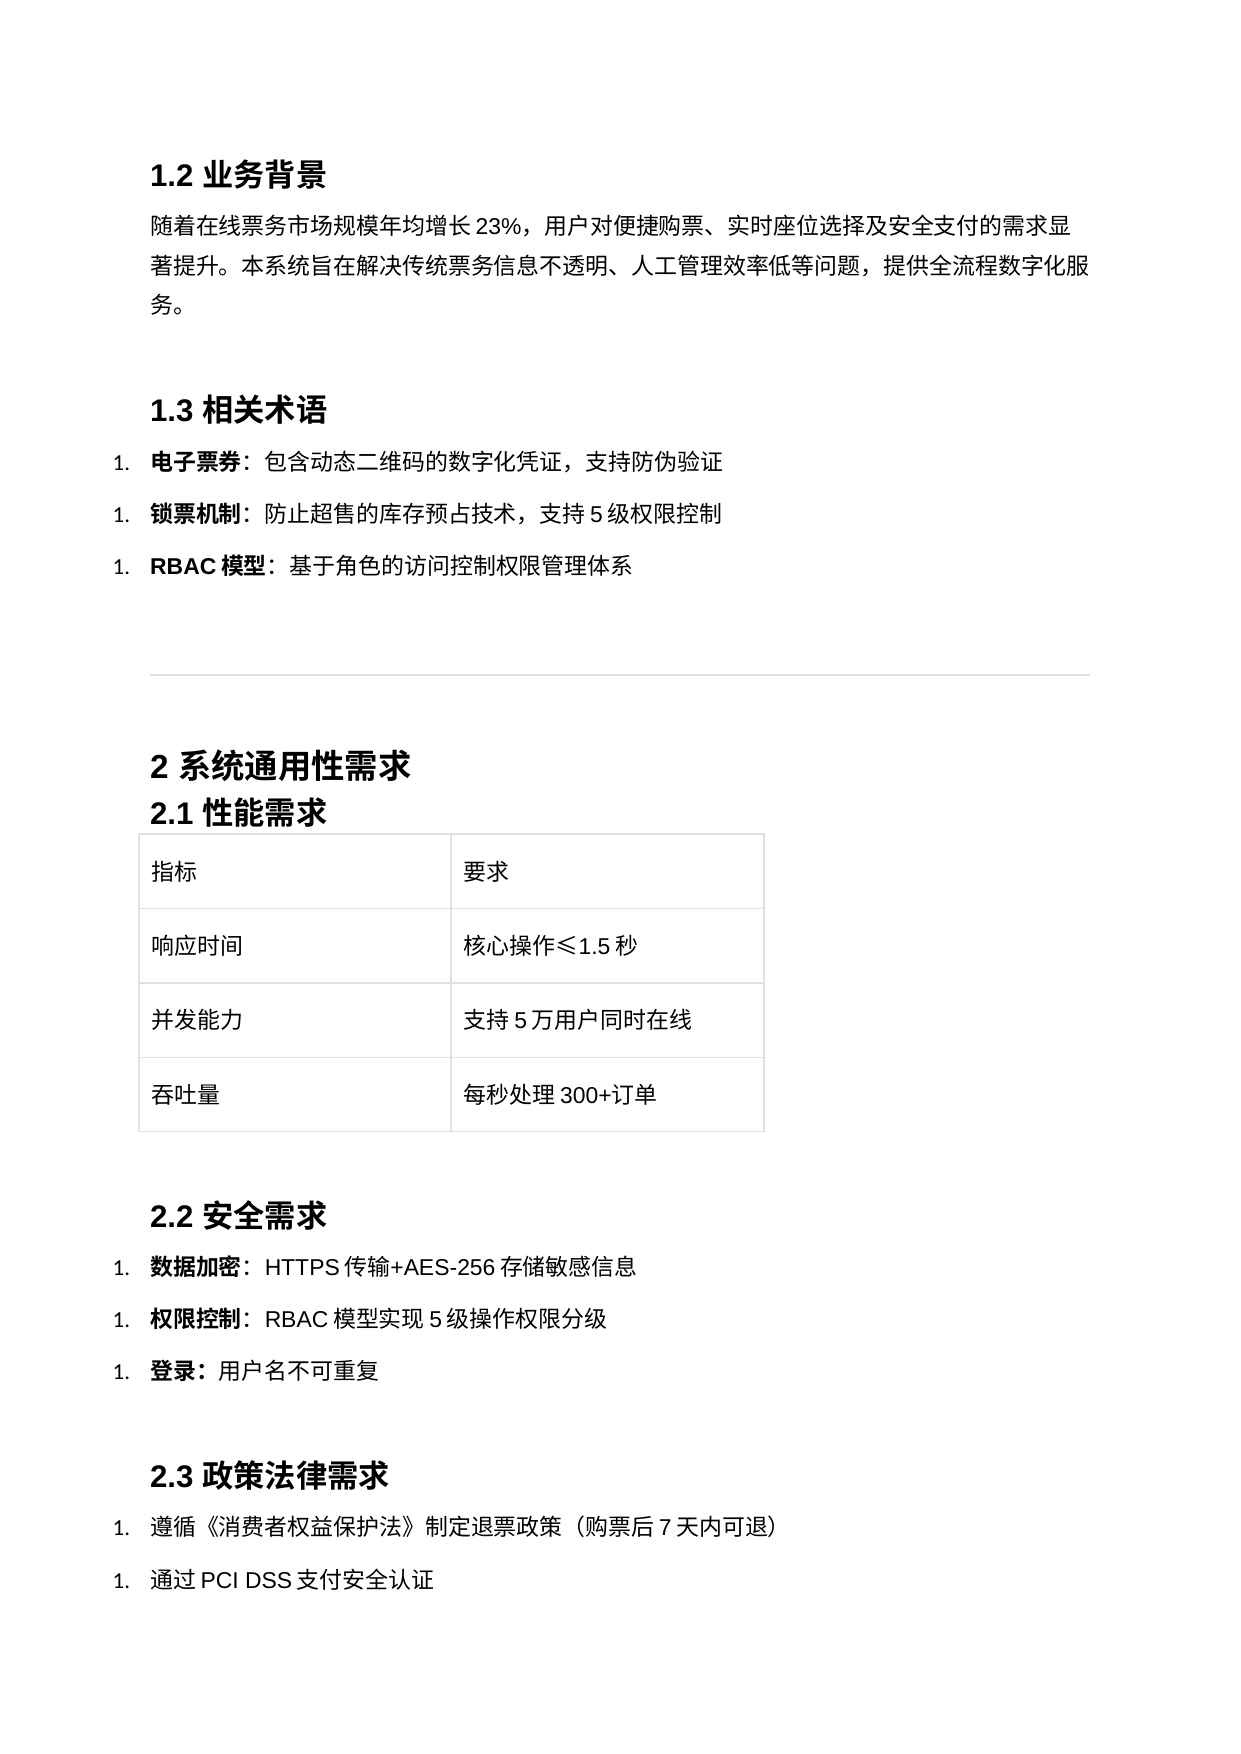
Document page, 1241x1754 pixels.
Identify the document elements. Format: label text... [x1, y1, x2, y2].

table_cell 并发能力 [140, 984, 450, 1056]
list 电子票券：包含动态二维码的数字化凭证，支持防伪验证 [112, 443, 1090, 477]
table_cell 每秒处理300+订单 [452, 1058, 763, 1131]
table_header 要求 [452, 835, 763, 908]
list RBAC模型：基于角色的访问控制权限管理体系 [112, 548, 1090, 581]
list 权限控制：RBAC模型实现5级操作权限分级 [112, 1301, 1090, 1334]
table_header 指标 [140, 835, 450, 908]
table_cell 吞吐量 [140, 1058, 450, 1131]
table_cell 支持5万用户同时在线 [452, 984, 763, 1056]
table_cell 核心操作≤1.5秒 [452, 909, 763, 982]
text 随着在线票务市场规模年均增长23%，用户对便捷购票、实时座位选择及安全支付的需求显著提升。本系统旨在解决传统票务信息不透明、人工管理效率低等问题，提供全流程数字化服务。 [150, 208, 1090, 321]
table_cell 响应时间 [140, 909, 450, 982]
list 遵循《消费者权益保护法》制定退票政策（购票后7天内可退） [112, 1509, 1090, 1542]
list 通过PCI DSS支付安全认证 [112, 1562, 1090, 1595]
list 登录：用户名不可重复 [112, 1353, 1090, 1386]
list 数据加密：HTTPS传输+AES-256存储敏感信息 [112, 1249, 1090, 1282]
list 锁票机制：防止超售的库存预占技术，支持5级权限控制 [112, 496, 1090, 529]
